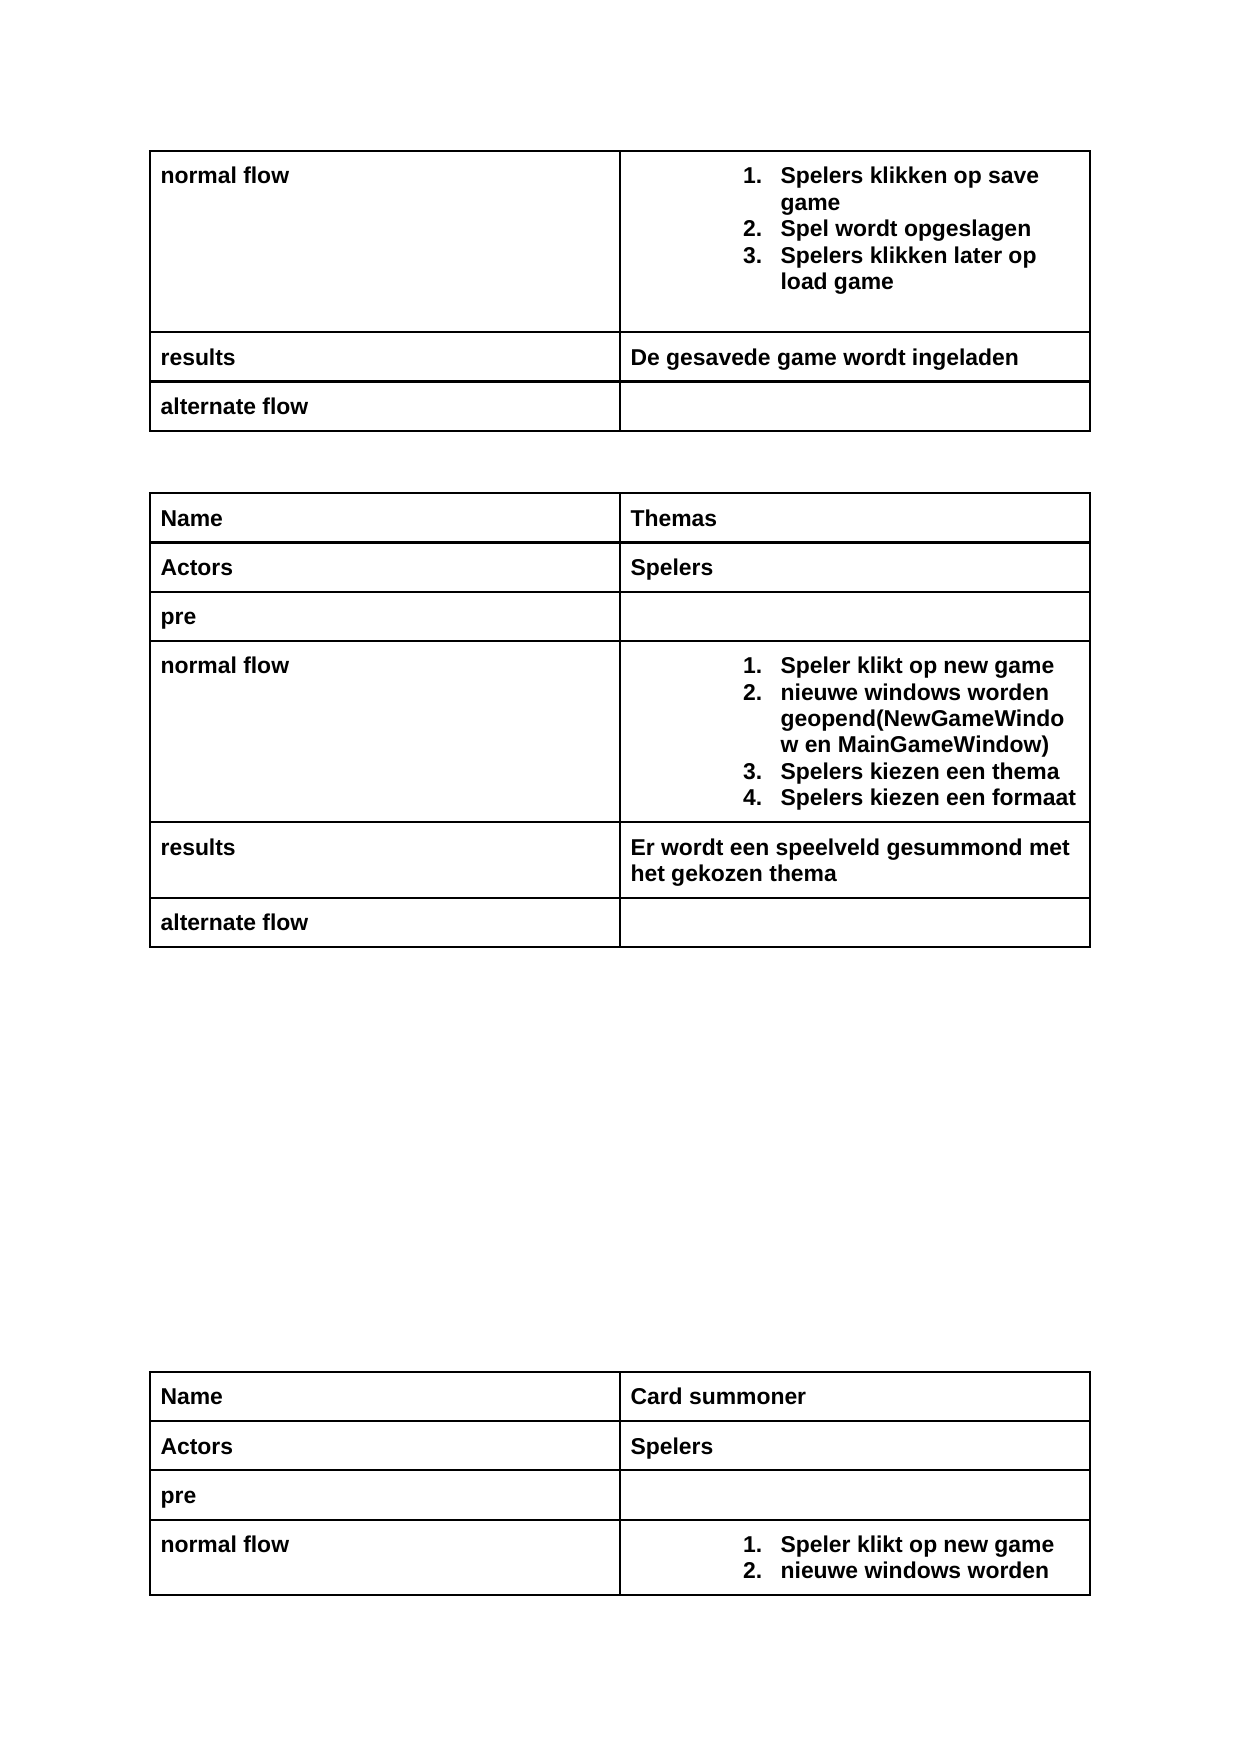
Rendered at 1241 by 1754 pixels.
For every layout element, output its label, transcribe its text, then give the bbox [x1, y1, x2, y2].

table_cell pre [151, 1471, 619, 1519]
table_cell De gesavede game wordt ingeladen [621, 333, 1089, 380]
table_cell normal flow [151, 152, 619, 331]
table_cell results [151, 333, 619, 380]
table_cell pre [151, 593, 619, 640]
table_cell Speler klikt op new game nieuwe windows worden geopend(NewGameWindow en MainGameWindow) Spelers kiezen een thema Spelers kiezen een formaat [621, 642, 1089, 821]
table_header Card summoner [621, 1373, 1089, 1420]
table_cell [621, 899, 1089, 946]
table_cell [621, 1521, 1089, 1594]
table_cell [621, 593, 1089, 640]
table_cell [621, 383, 1089, 429]
table_cell results [151, 823, 619, 897]
table_cell Spelers [621, 1422, 1089, 1469]
table_header Themas [621, 494, 1089, 541]
table_cell Spelers klikken op save game Spel wordt opgeslagen Spelers klikken later op load game [621, 152, 1089, 331]
table_cell alternate flow [151, 383, 619, 429]
table_cell [621, 1471, 1089, 1519]
table_cell normal flow [151, 642, 619, 821]
table_cell Spelers [621, 544, 1089, 591]
table_header Name [151, 494, 619, 541]
table_cell alternate flow [151, 899, 619, 946]
table_cell Er wordt een speelveld gesummond met het gekozen thema [621, 823, 1089, 897]
table_cell Actors [151, 1422, 619, 1469]
table_cell normal flow [151, 1521, 619, 1594]
table_header Name [151, 1373, 619, 1420]
table_cell Actors [151, 544, 619, 591]
